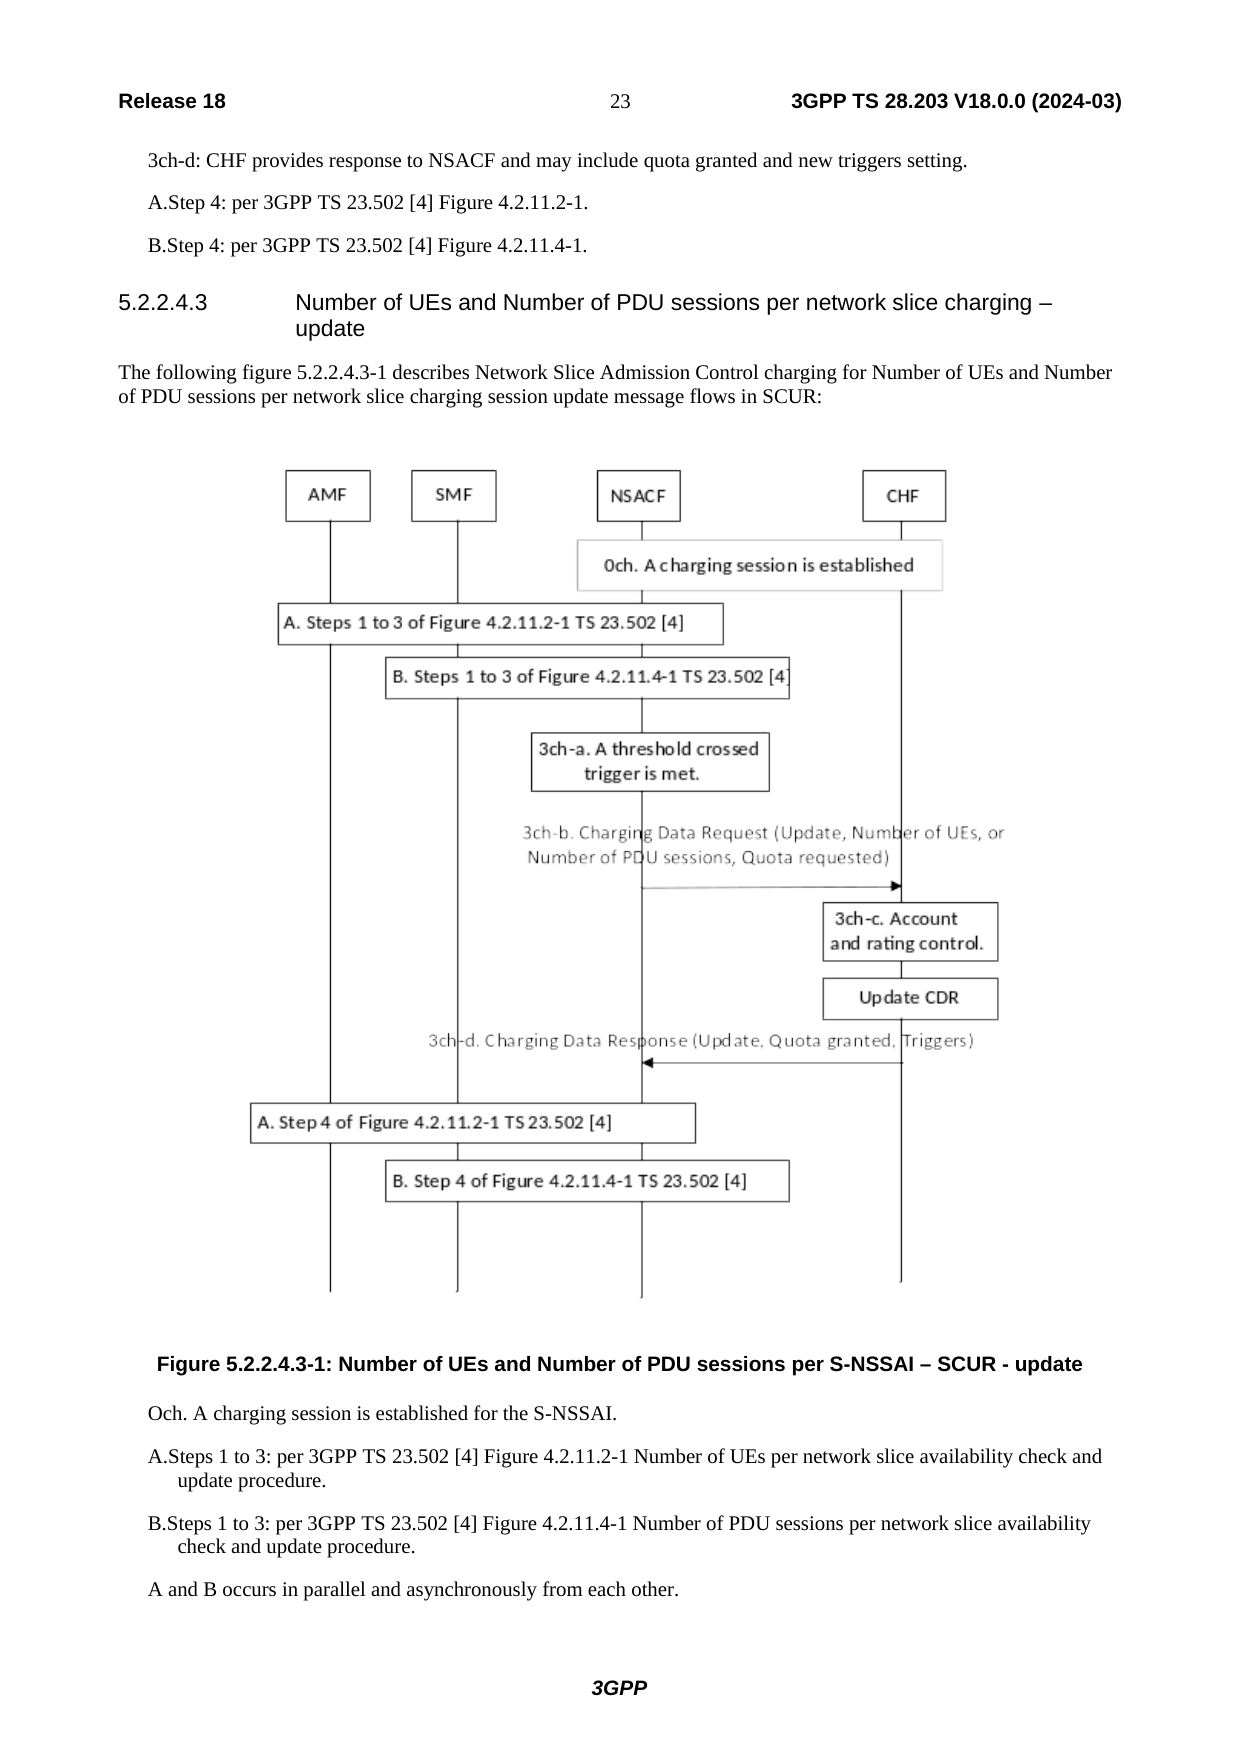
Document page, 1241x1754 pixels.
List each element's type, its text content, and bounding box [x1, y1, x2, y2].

text A and B occurs in parallel and asynchronously from each other. [148, 1577, 1122, 1601]
text A.Step 4: per 3GPP TS 23.502 [4] Figure 4.2.11.2-1. [148, 190, 1122, 214]
text The following figure 5.2.2.4.3-1 describes Network Slice Admission Control charging for Number of UEs and Number of PDU sessions per network slice charging session update message flows in SCUR: [118, 360, 1122, 408]
text 3ch-d: CHF provides response to NSACF and may include quota granted and new triggers setting. [148, 147, 1122, 172]
text Och. A charging session is established for the S-NSSAI. [148, 1401, 1122, 1425]
text Figure 5.2.2.4.3-1: Number of UEs and Number of PDU sessions per S-NSSAI – SCUR - update [118, 1352, 1122, 1376]
text B.Step 4: per 3GPP TS 23.502 [4] Figure 4.2.11.4-1. [148, 233, 1122, 257]
text A.Steps 1 to 3: per 3GPP TS 23.502 [4] Figure 4.2.11.2-1 Number of UEs per network slice availability check and update procedure. [148, 1443, 1122, 1492]
text B.Steps 1 to 3: per 3GPP TS 23.502 [4] Figure 4.2.11.4-1 Number of PDU sessions per network slice availability check and update procedure. [148, 1510, 1122, 1558]
subtitle 5.2.2.4.3 Number of UEs and Number of PDU sessions per network slice charging – update [118, 288, 1122, 341]
